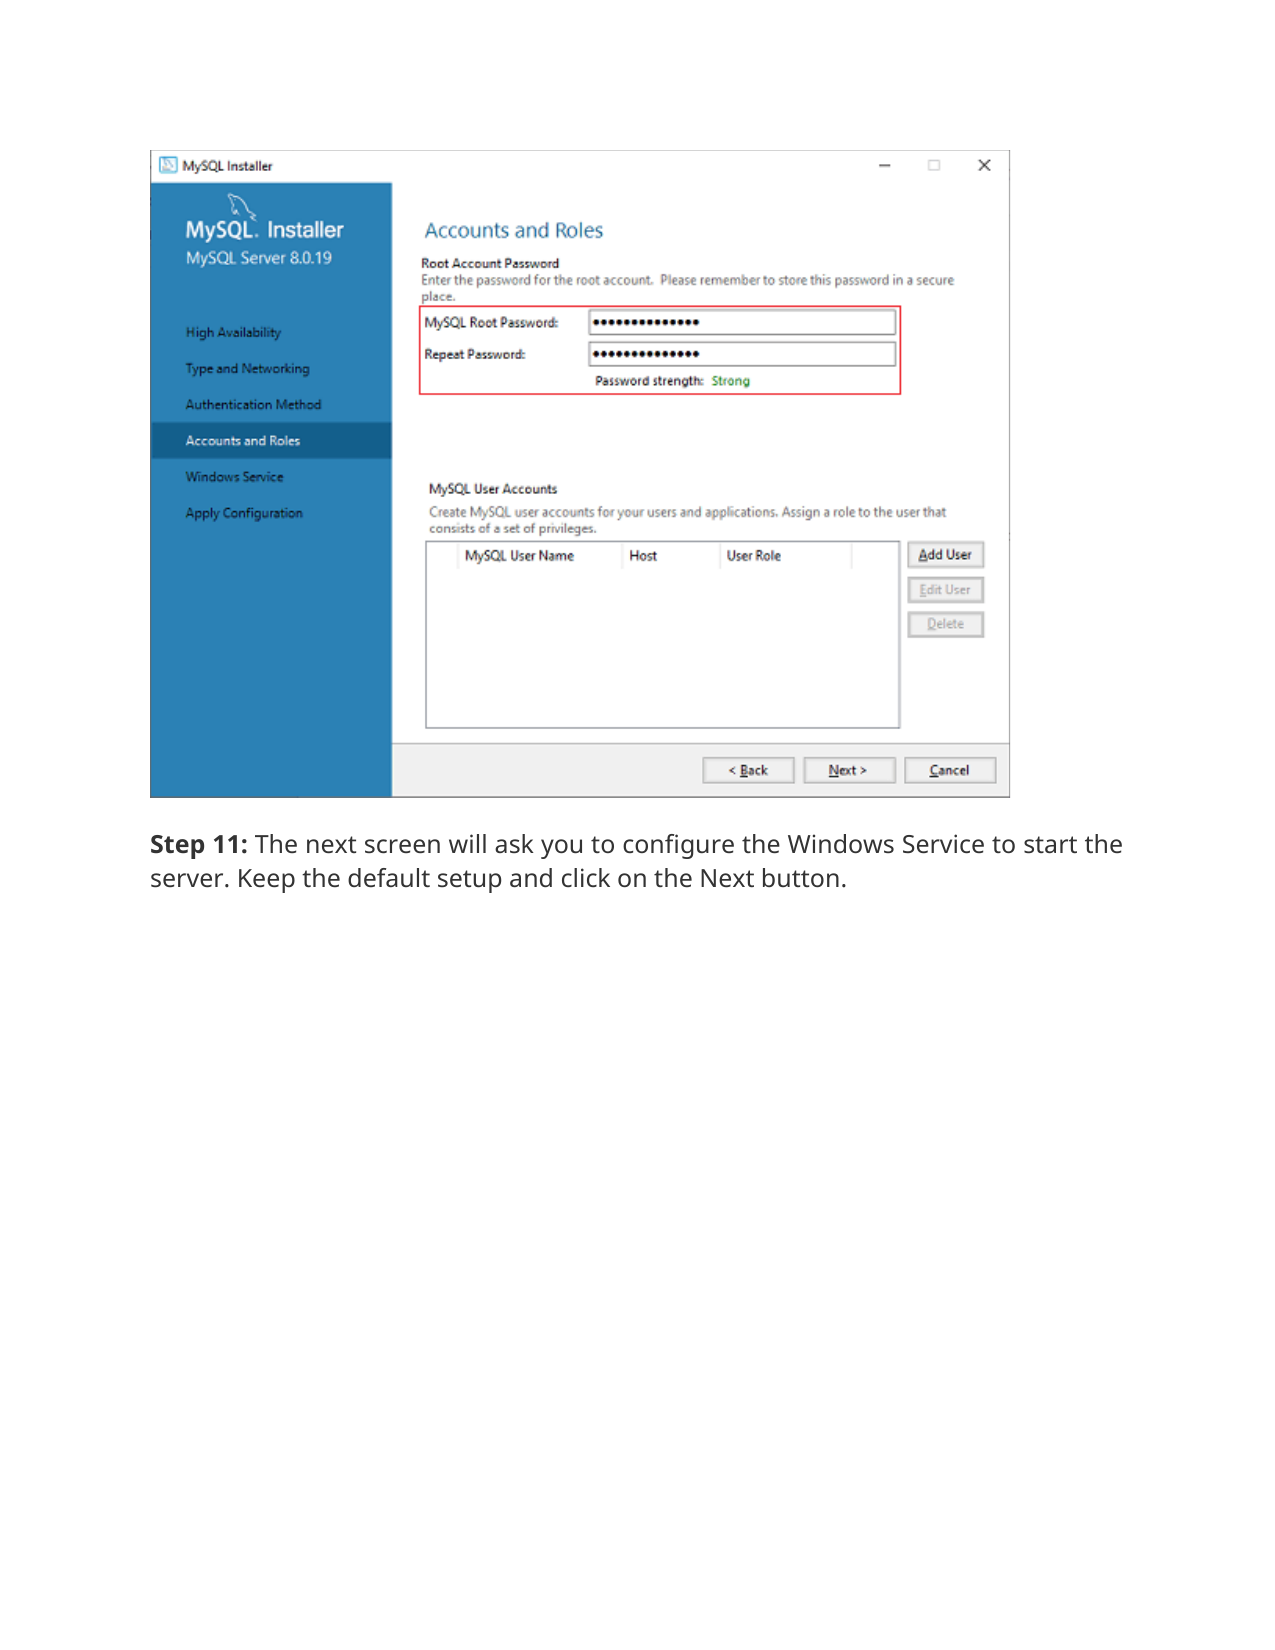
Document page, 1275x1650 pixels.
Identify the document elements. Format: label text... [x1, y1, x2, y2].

picture [150, 150, 1011, 798]
text Step 11: The next screen will ask you to configure the Windows Service to start the server. Keep the default setup and click on the Next button. [150, 827, 1125, 895]
